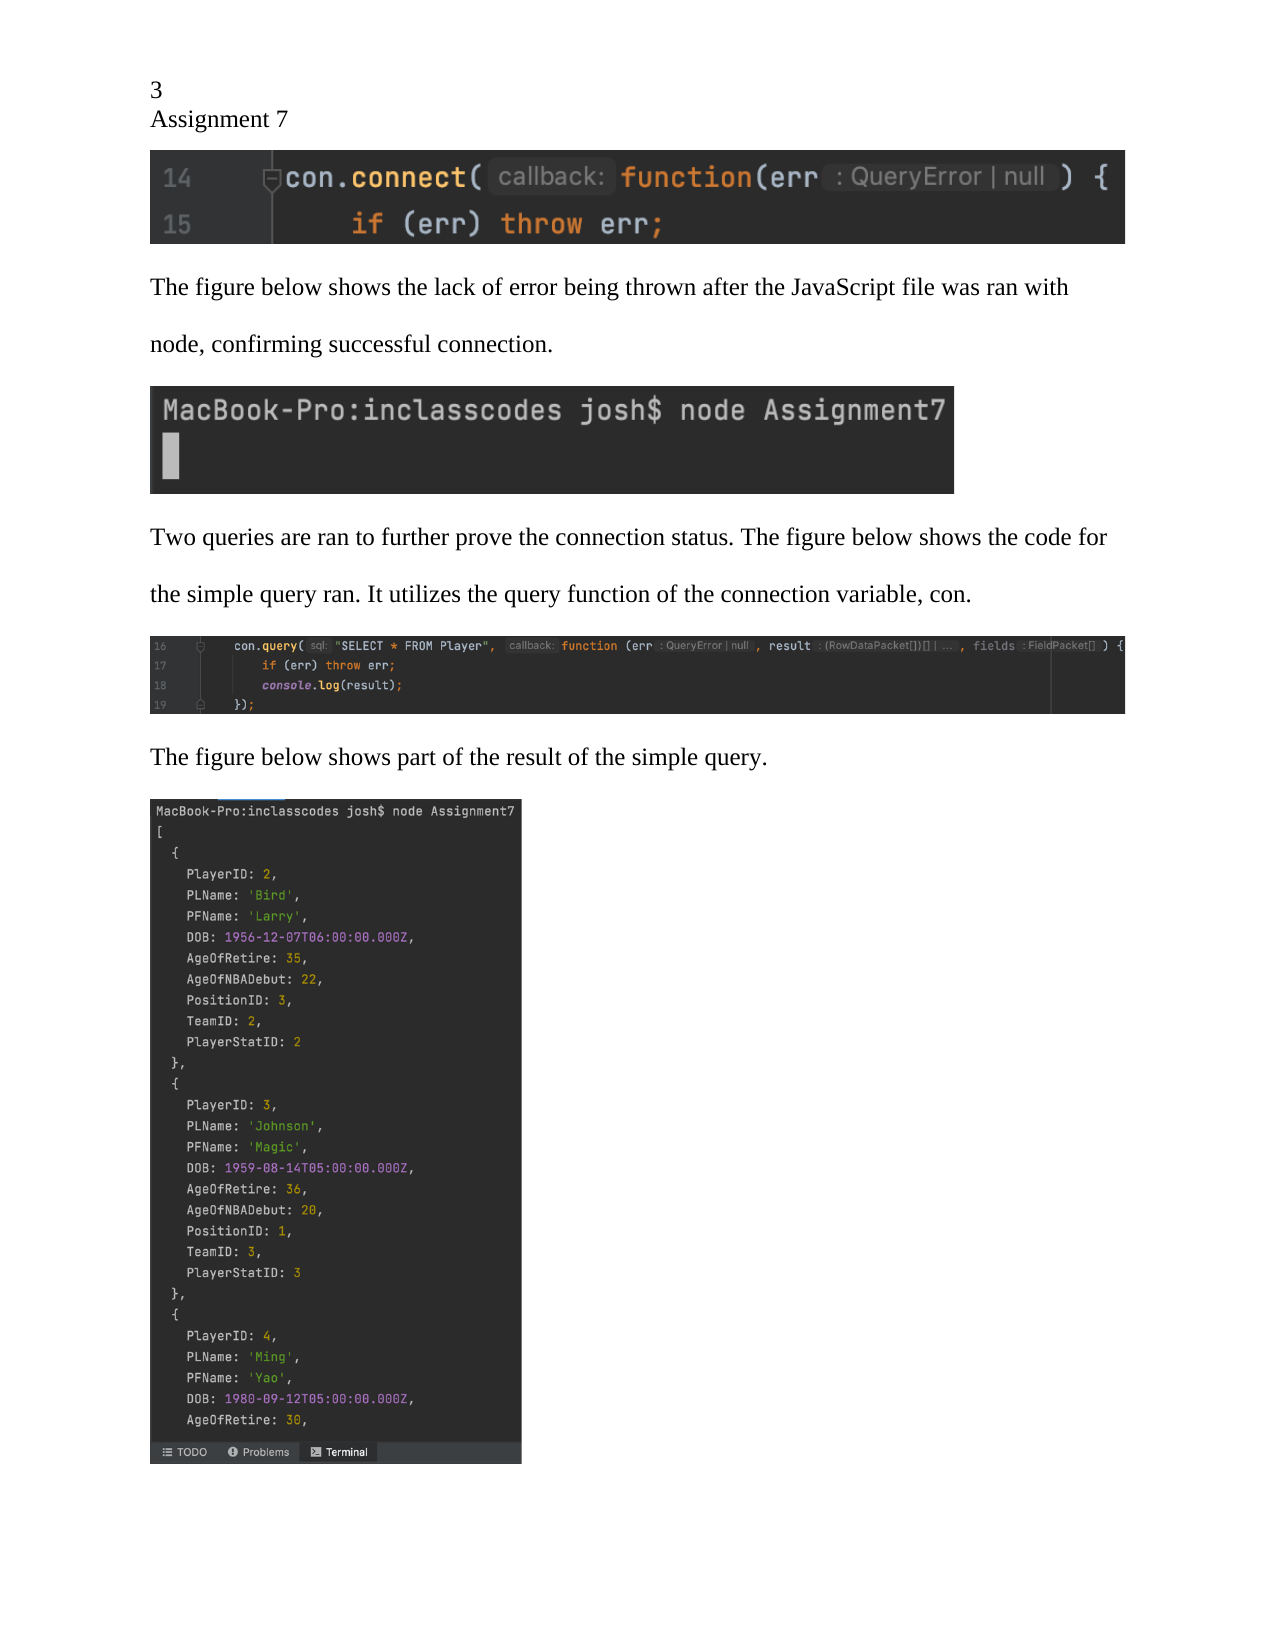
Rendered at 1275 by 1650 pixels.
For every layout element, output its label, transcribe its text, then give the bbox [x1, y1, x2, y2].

text Two queries are ran to further prove the connection status. The figure below shows the code for the simple query ran. It utilizes the query function of the connection variable, con. [150, 522, 1125, 608]
picture [150, 636, 1125, 714]
picture [150, 150, 1125, 244]
text The figure below shows part of the result of the simple query. [150, 742, 1125, 771]
picture [150, 386, 955, 494]
text The figure below shows the lack of error being thrown after the JavaScript file was ran with node, confirming successful connection. [150, 272, 1125, 358]
picture [150, 799, 522, 1464]
